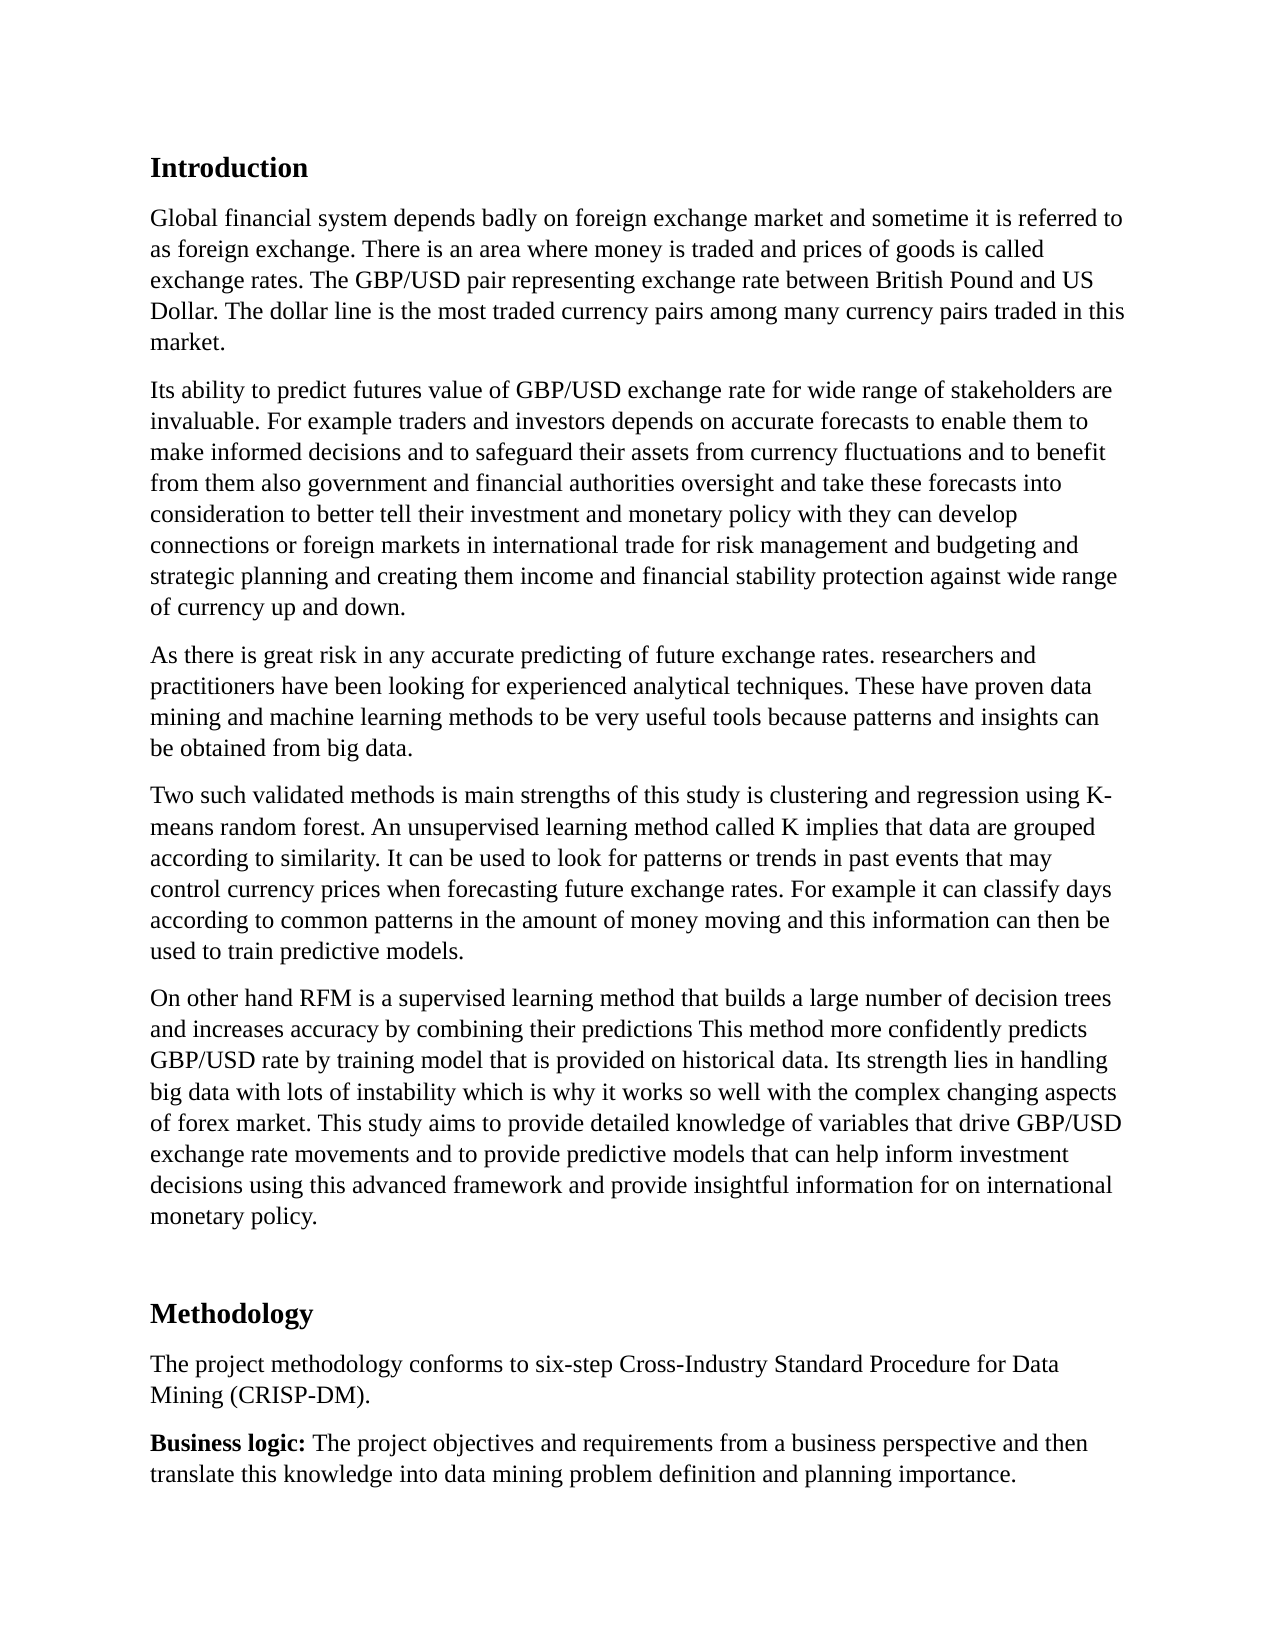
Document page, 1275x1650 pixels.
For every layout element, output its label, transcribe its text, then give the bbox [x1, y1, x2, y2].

text Global financial system depends badly on foreign exchange market and sometime it is referred to as foreign exchange. There is an area where money is traded and prices of goods is called exchange rates. The GBP/USD pair representing exchange rate between British Pound and US Dollar. The dollar line is the most traded currency pairs among many currency pairs traded in this market. [150, 203, 1125, 356]
text On other hand RFM is a supervised learning method that builds a large number of decision trees and increases accuracy by combining their predictions This method more confidently predicts GBP/USD rate by training model that is provided on historical data. Its strength lies in handling big data with lots of instability which is why it works so well with the complex changing aspects of forex market. This study aims to provide detailed knowledge of variables that drive GBP/USD exchange rate movements and to provide predictive models that can help inform investment decisions using this advanced framework and provide insightful information for on international monetary policy. [150, 983, 1125, 1229]
text The project methodology conforms to six-step Cross-Industry Standard Procedure for Data Mining (CRISP-DM). [150, 1349, 1125, 1409]
text As there is great risk in any accurate predicting of future exchange rates. researchers and practitioners have been looking for experienced analytical techniques. These have proven data mining and machine learning methods to be very useful tools because patterns and insights can be obtained from big data. [150, 640, 1125, 762]
text Introduction [150, 150, 1125, 183]
text Business logic: The project objectives and requirements from a business perspective and then translate this knowledge into data mining problem definition and planning importance. [150, 1428, 1125, 1487]
text Two such validated methods is main strengths of this study is clustering and regression using K-means random forest. An unsupervised learning method called K implies that data are grouped according to similarity. It can be used to look for patterns or trends in past events that may control currency prices when forecasting future exchange rates. For example it can classify days according to common patterns in the amount of money moving and this information can then be used to train predictive models. [150, 781, 1125, 964]
text Its ability to predict futures value of GBP/USD exchange rate for wide range of stakeholders are invaluable. For example traders and investors depends on accurate forecasts to enable them to make informed decisions and to safeguard their assets from currency fluctuations and to benefit from them also government and financial authorities oversight and take these forecasts into consideration to better tell their investment and monetary policy with they can develop connections or foreign markets in international trade for risk management and budgeting and strategic planning and creating them income and financial stability protection against wide range of currency up and down. [150, 375, 1125, 621]
text Methodology [150, 1296, 1125, 1330]
